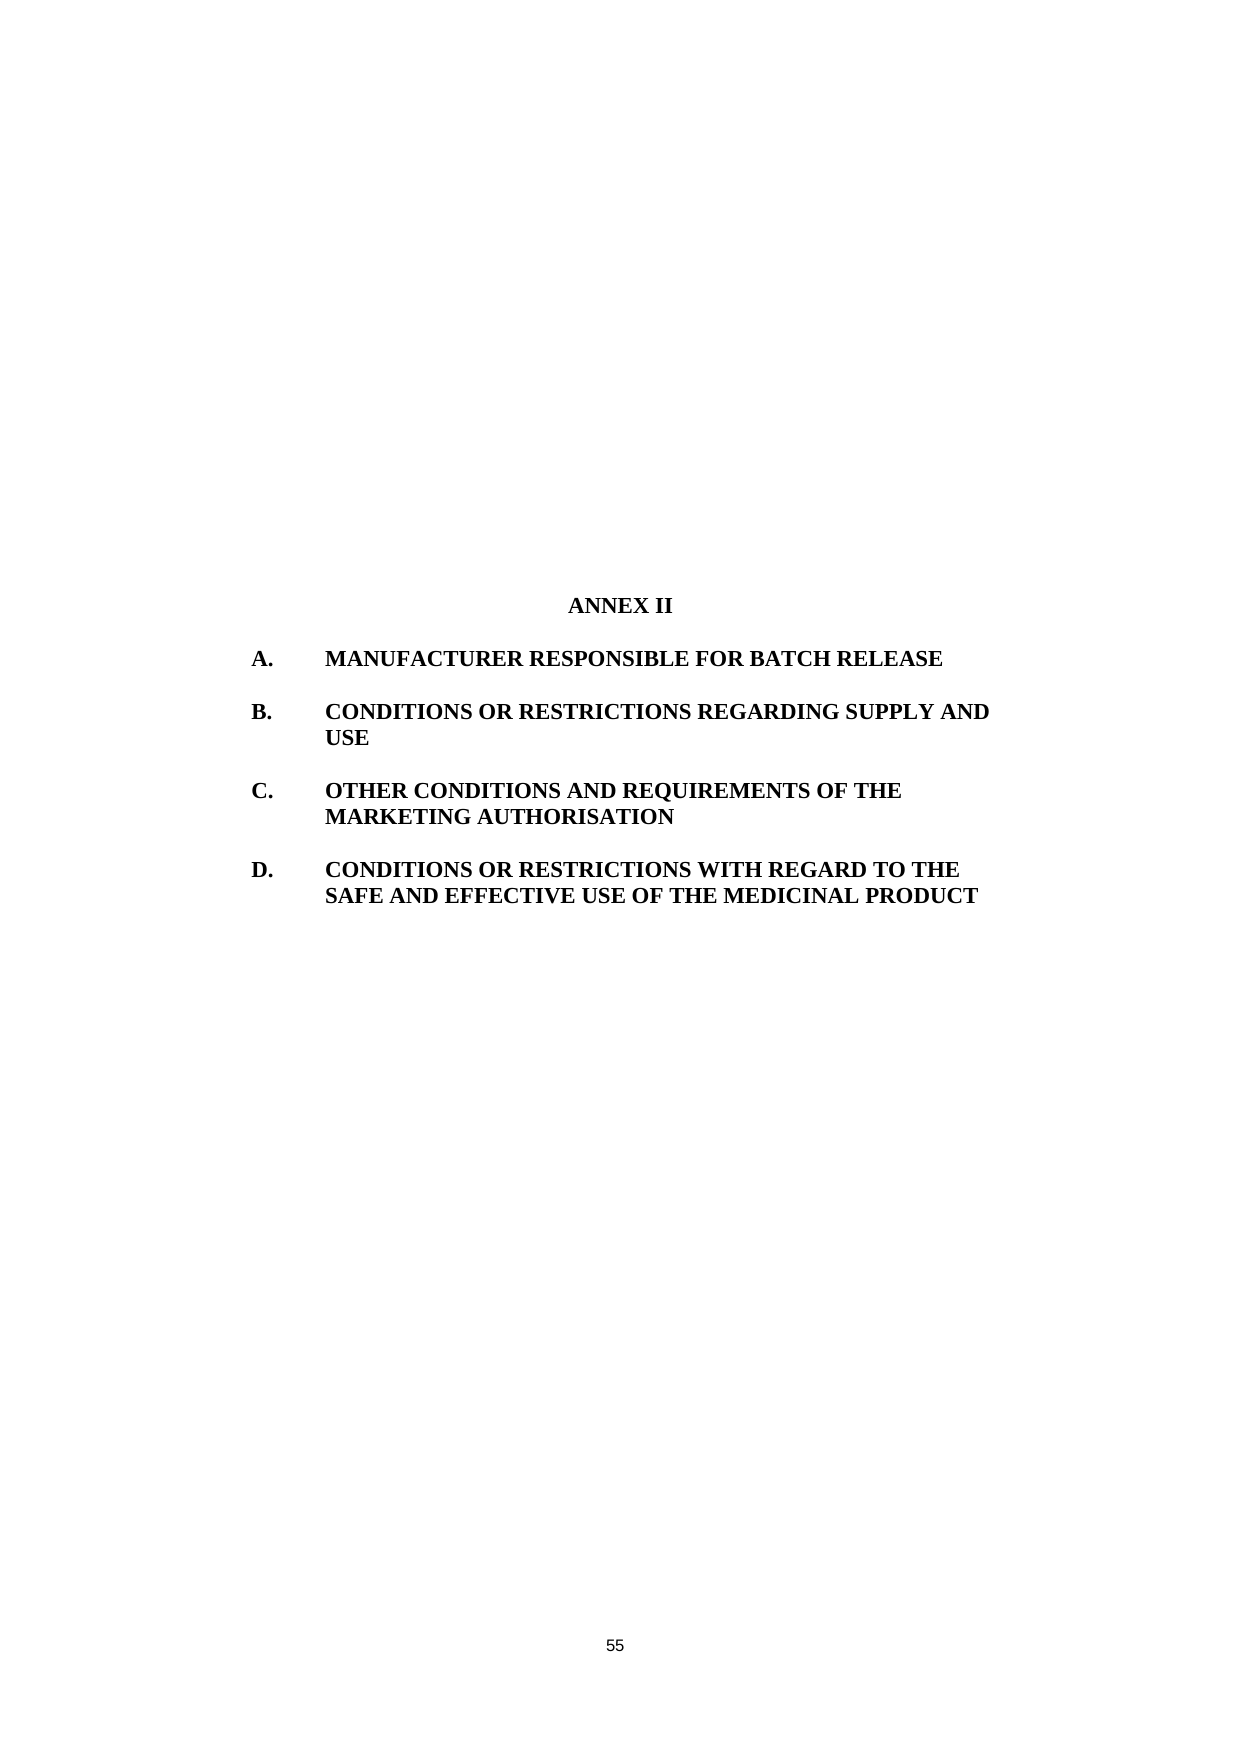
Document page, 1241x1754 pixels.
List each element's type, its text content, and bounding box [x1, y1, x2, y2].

text B. CONDITIONS OR RESTRICTIONS REGARDING SUPPLY AND USE [251, 698, 1004, 751]
text C. OTHER CONDITIONS AND REQUIREMENTS OF THE MARKETING AUTHORISATION [251, 777, 1004, 830]
text ANNEX II [161, 592, 1080, 619]
text D. CONDITIONS OR RESTRICTIONS WITH REGARD TO THE SAFE AND EFFECTIVE USE OF THE MEDICINAL PRODUCT [251, 856, 1004, 909]
text A. MANUFACTURER RESPONSIBLE FOR BATCH RELEASE [251, 645, 1004, 672]
